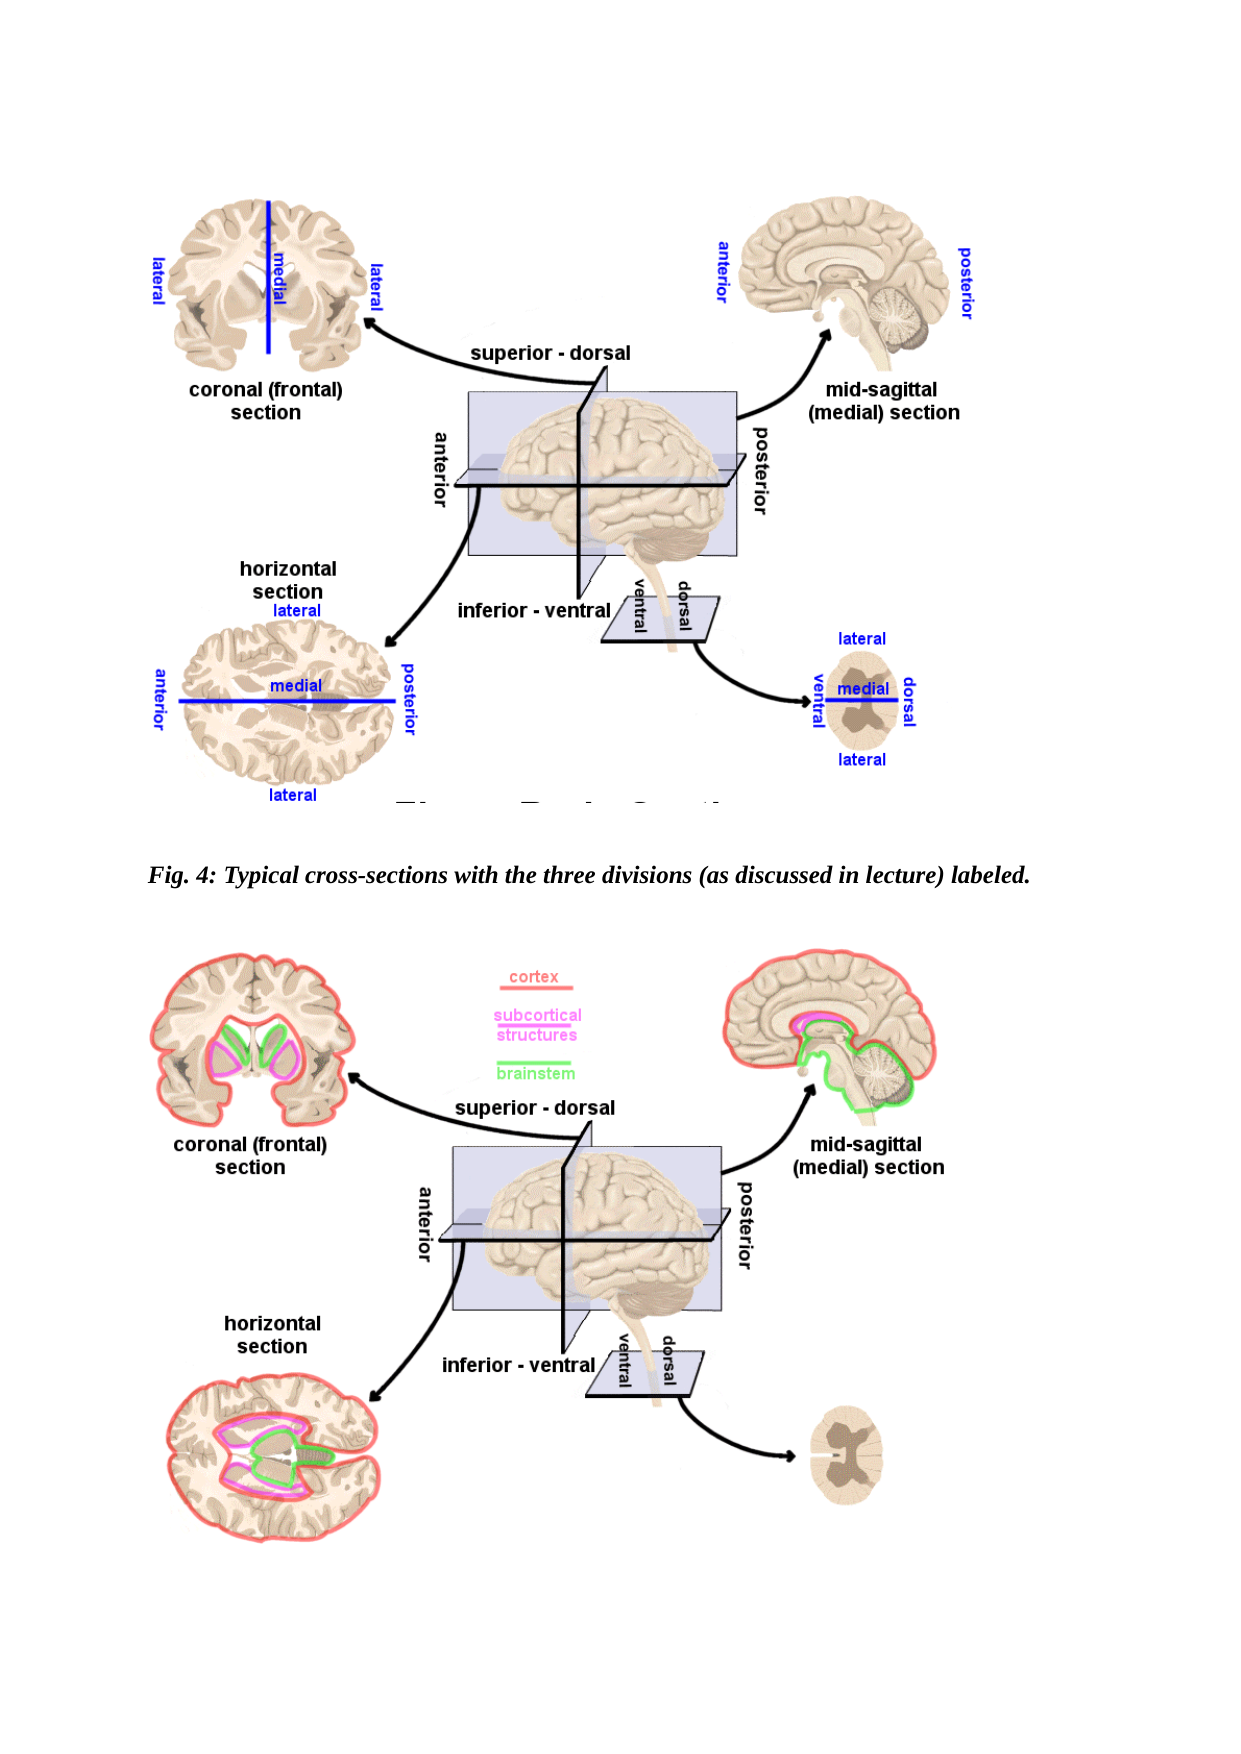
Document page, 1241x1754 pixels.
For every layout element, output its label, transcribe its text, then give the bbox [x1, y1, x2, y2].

picture [147, 946, 947, 1545]
text Fig. 4: Typical cross-sections with the three divisions (as discussed in lecture) labeled. [148, 860, 1093, 889]
picture [147, 190, 977, 803]
